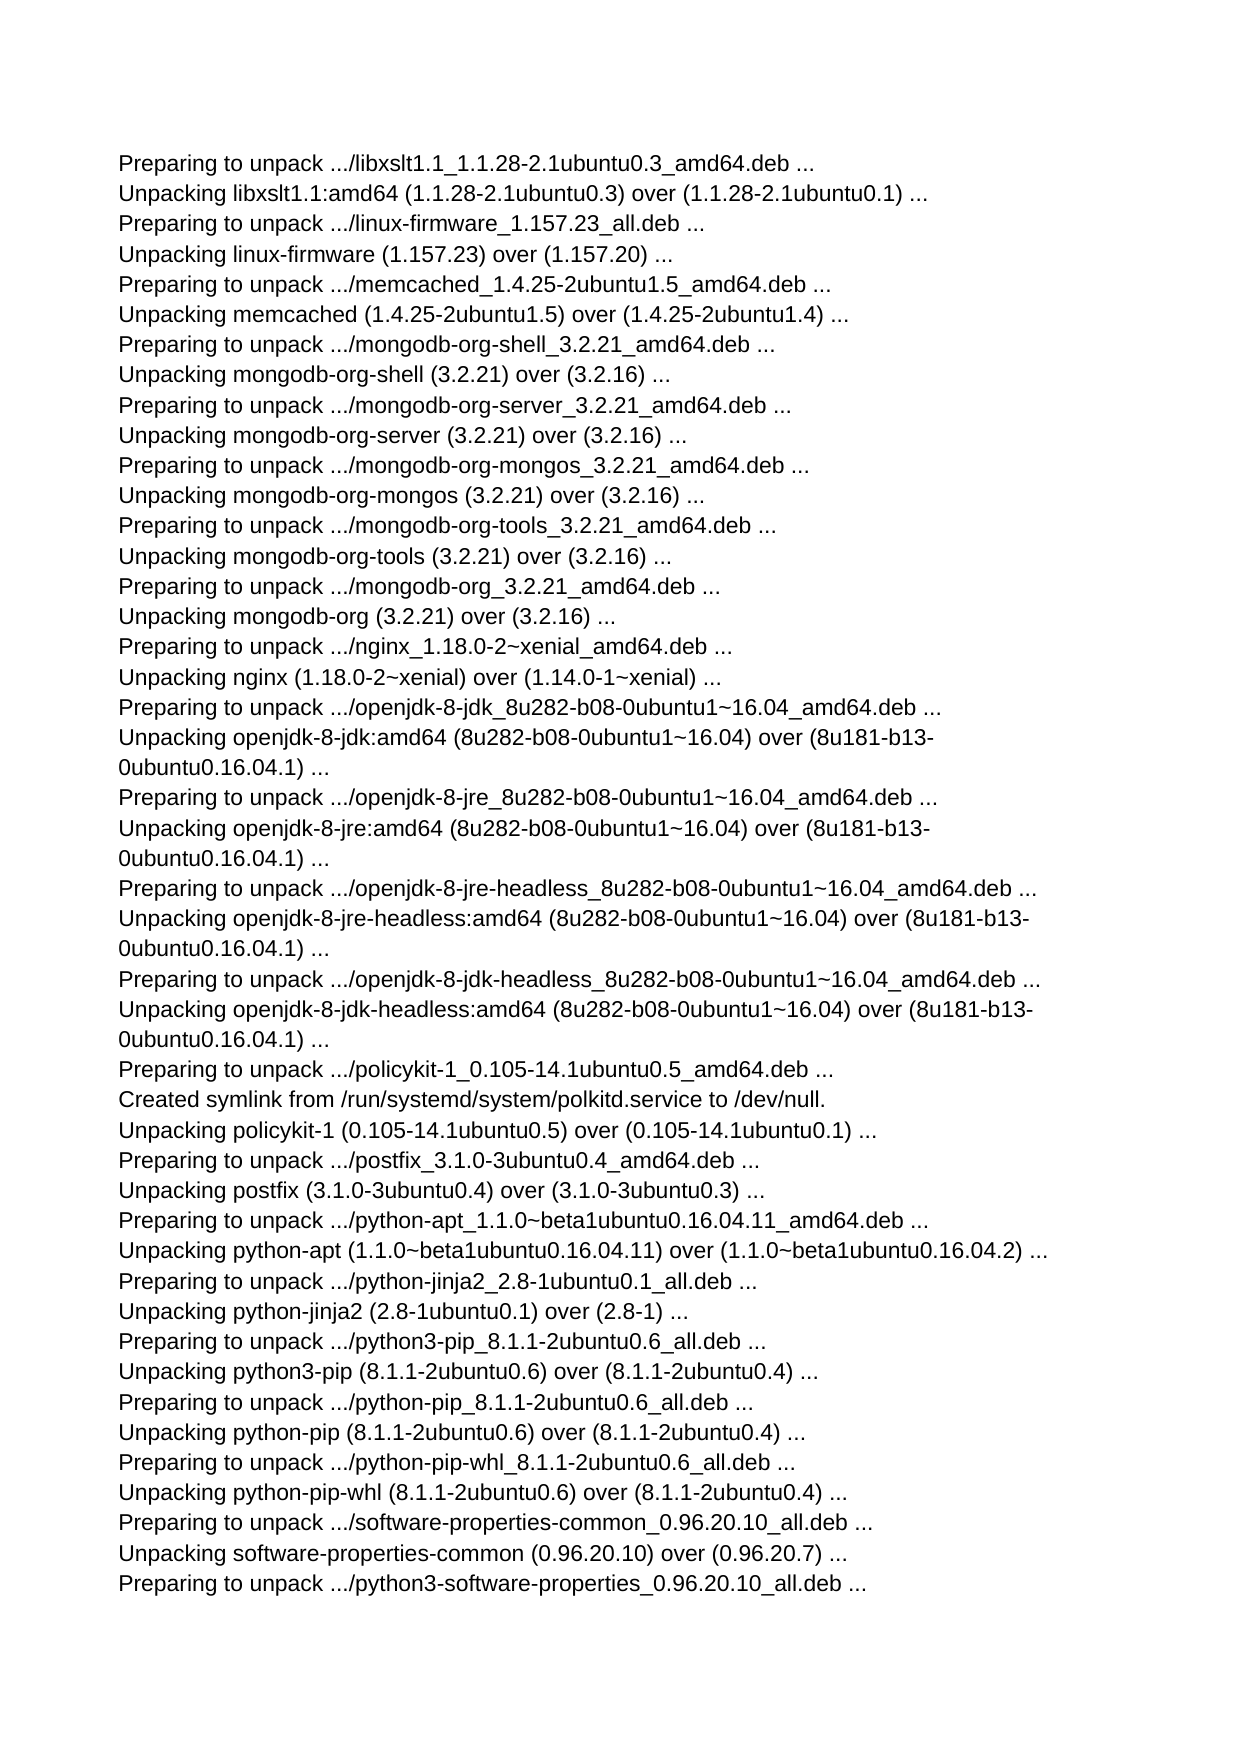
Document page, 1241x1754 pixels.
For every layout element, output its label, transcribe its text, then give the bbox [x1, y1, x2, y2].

text Preparing to unpack .../mongodb-org-server_3.2.21_amd64.deb ... [118, 392, 1090, 418]
text Preparing to unpack .../mongodb-org_3.2.21_amd64.deb ... [118, 573, 1090, 599]
text Preparing to unpack .../python-pip-whl_8.1.1-2ubuntu0.6_all.deb ... [118, 1449, 1090, 1475]
text Unpacking mongodb-org-server (3.2.21) over (3.2.16) ... [118, 422, 1090, 448]
text Preparing to unpack .../mongodb-org-tools_3.2.21_amd64.deb ... [118, 512, 1090, 539]
text Preparing to unpack .../python3-pip_8.1.1-2ubuntu0.6_all.deb ... [118, 1328, 1090, 1354]
text Unpacking openjdk-8-jre-headless:amd64 (8u282-b08-0ubuntu1~16.04) over (8u181-b13-0ubuntu0.16.04.1) ... [118, 905, 1090, 962]
text Unpacking python-apt (1.1.0~beta1ubuntu0.16.04.11) over (1.1.0~beta1ubuntu0.16.04.2) ... [118, 1237, 1090, 1264]
text Unpacking python-pip-whl (8.1.1-2ubuntu0.6) over (8.1.1-2ubuntu0.4) ... [118, 1479, 1090, 1506]
text Unpacking mongodb-org-shell (3.2.21) over (3.2.16) ... [118, 361, 1090, 388]
text Unpacking memcached (1.4.25-2ubuntu1.5) over (1.4.25-2ubuntu1.4) ... [118, 301, 1090, 327]
text Created symlink from /run/systemd/system/polkitd.service to /dev/null. [118, 1086, 1090, 1113]
text Unpacking python-pip (8.1.1-2ubuntu0.6) over (8.1.1-2ubuntu0.4) ... [118, 1419, 1090, 1445]
text Unpacking openjdk-8-jre:amd64 (8u282-b08-0ubuntu1~16.04) over (8u181-b13-0ubuntu0.16.04.1) ... [118, 814, 1090, 871]
text Preparing to unpack .../nginx_1.18.0-2~xenial_amd64.deb ... [118, 633, 1090, 660]
text Unpacking mongodb-org-mongos (3.2.21) over (3.2.16) ... [118, 482, 1090, 509]
text Unpacking software-properties-common (0.96.20.10) over (0.96.20.7) ... [118, 1539, 1090, 1566]
text Unpacking linux-firmware (1.157.23) over (1.157.20) ... [118, 241, 1090, 267]
text Preparing to unpack .../python-apt_1.1.0~beta1ubuntu0.16.04.11_amd64.deb ... [118, 1207, 1090, 1234]
text Unpacking python-jinja2 (2.8-1ubuntu0.1) over (2.8-1) ... [118, 1298, 1090, 1324]
text Preparing to unpack .../software-properties-common_0.96.20.10_all.deb ... [118, 1509, 1090, 1536]
text Preparing to unpack .../linux-firmware_1.157.23_all.deb ... [118, 210, 1090, 237]
text Unpacking python3-pip (8.1.1-2ubuntu0.6) over (8.1.1-2ubuntu0.4) ... [118, 1358, 1090, 1385]
text Unpacking libxslt1.1:amd64 (1.1.28-2.1ubuntu0.3) over (1.1.28-2.1ubuntu0.1) ... [118, 180, 1090, 207]
text Preparing to unpack .../python3-software-properties_0.96.20.10_all.deb ... [118, 1570, 1090, 1596]
text Unpacking openjdk-8-jdk-headless:amd64 (8u282-b08-0ubuntu1~16.04) over (8u181-b13-0ubuntu0.16.04.1) ... [118, 996, 1090, 1052]
text Preparing to unpack .../openjdk-8-jre-headless_8u282-b08-0ubuntu1~16.04_amd64.deb ... [118, 875, 1090, 901]
text Preparing to unpack .../openjdk-8-jdk-headless_8u282-b08-0ubuntu1~16.04_amd64.deb ... [118, 966, 1090, 992]
text Preparing to unpack .../openjdk-8-jre_8u282-b08-0ubuntu1~16.04_amd64.deb ... [118, 784, 1090, 811]
text Preparing to unpack .../libxslt1.1_1.1.28-2.1ubuntu0.3_amd64.deb ... [118, 150, 1090, 176]
text Preparing to unpack .../mongodb-org-shell_3.2.21_amd64.deb ... [118, 331, 1090, 358]
text Preparing to unpack .../python-jinja2_2.8-1ubuntu0.1_all.deb ... [118, 1268, 1090, 1294]
text Unpacking mongodb-org-tools (3.2.21) over (3.2.16) ... [118, 543, 1090, 569]
text Preparing to unpack .../policykit-1_0.105-14.1ubuntu0.5_amd64.deb ... [118, 1056, 1090, 1083]
text Preparing to unpack .../memcached_1.4.25-2ubuntu1.5_amd64.deb ... [118, 271, 1090, 297]
text Unpacking nginx (1.18.0-2~xenial) over (1.14.0-1~xenial) ... [118, 663, 1090, 690]
text Unpacking openjdk-8-jdk:amd64 (8u282-b08-0ubuntu1~16.04) over (8u181-b13-0ubuntu0.16.04.1) ... [118, 724, 1090, 781]
text Unpacking policykit-1 (0.105-14.1ubuntu0.5) over (0.105-14.1ubuntu0.1) ... [118, 1117, 1090, 1143]
text Preparing to unpack .../python-pip_8.1.1-2ubuntu0.6_all.deb ... [118, 1388, 1090, 1415]
text Preparing to unpack .../openjdk-8-jdk_8u282-b08-0ubuntu1~16.04_amd64.deb ... [118, 694, 1090, 720]
text Unpacking mongodb-org (3.2.21) over (3.2.16) ... [118, 603, 1090, 629]
text Preparing to unpack .../mongodb-org-mongos_3.2.21_amd64.deb ... [118, 452, 1090, 478]
text Unpacking postfix (3.1.0-3ubuntu0.4) over (3.1.0-3ubuntu0.3) ... [118, 1177, 1090, 1203]
text Preparing to unpack .../postfix_3.1.0-3ubuntu0.4_amd64.deb ... [118, 1147, 1090, 1173]
